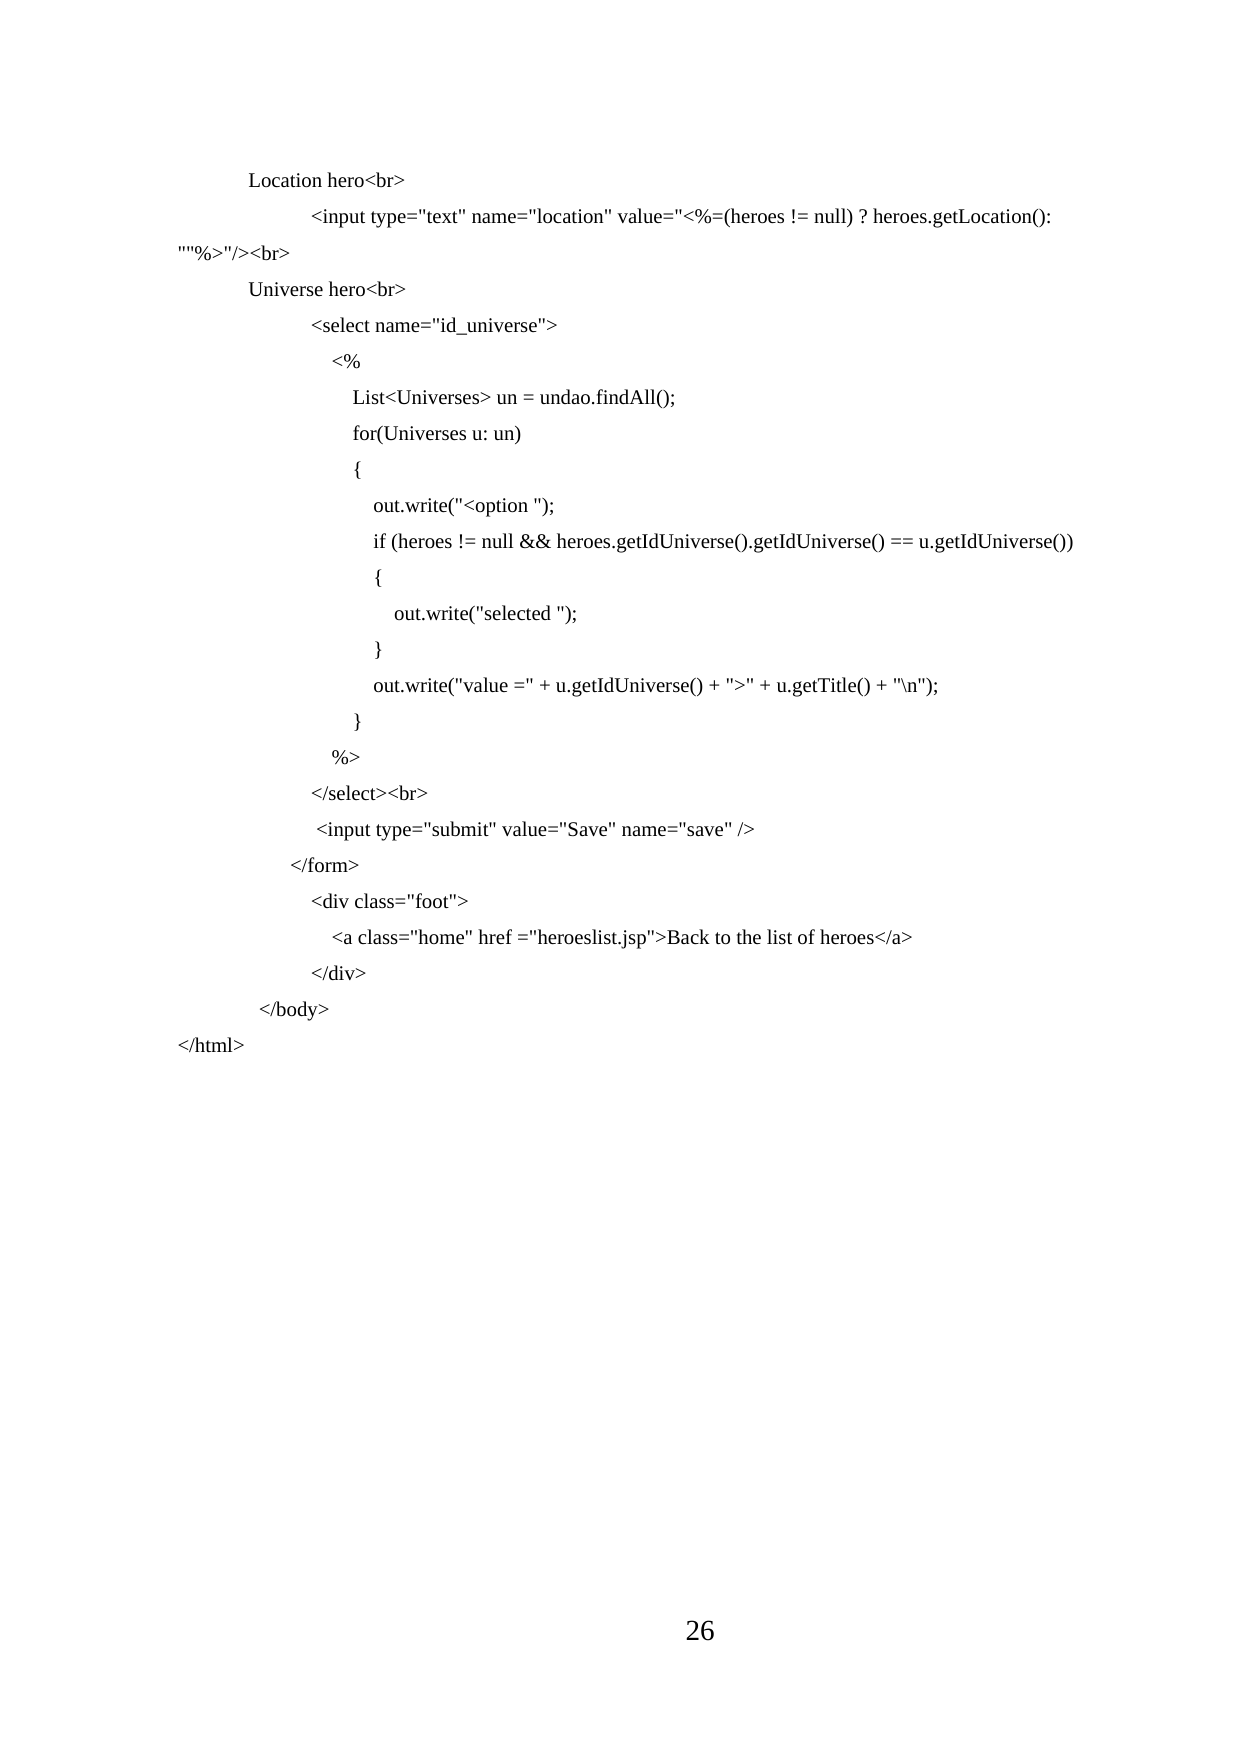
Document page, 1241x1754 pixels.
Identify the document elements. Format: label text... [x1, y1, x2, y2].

text out.write("value =" + u.getIdUniverse() + ">" + u.getTitle() + "\n"); [177, 673, 1152, 697]
text } [177, 709, 1152, 733]
text </html> [177, 1033, 1152, 1057]
text { [177, 565, 1152, 589]
text <% [177, 349, 1152, 373]
text <input type="submit" value="Save" name="save" /> [177, 817, 1152, 841]
text <input type="text" name="location" value="<%=(heroes != null) ? heroes.getLocation(): ""%>"/><br> [177, 204, 1152, 264]
text </form> [177, 853, 1152, 877]
text <div class="foot"> [177, 889, 1152, 913]
text <select name="id_universe"> [177, 313, 1152, 337]
text Universe hero<br> [177, 277, 1152, 301]
text </select><br> [177, 781, 1152, 805]
text </body> [177, 997, 1152, 1021]
text </div> [177, 961, 1152, 985]
text List<Universes> un = undao.findAll(); [177, 385, 1152, 409]
text } [177, 637, 1152, 661]
text Location hero<br> [177, 168, 1152, 192]
text if (heroes != null && heroes.getIdUniverse().getIdUniverse() == u.getIdUniverse()) [177, 529, 1152, 553]
text out.write("selected "); [177, 601, 1152, 625]
text <a class="home" href ="heroeslist.jsp">Back to the list of heroes</a> [177, 925, 1152, 949]
text for(Universes u: un) [177, 421, 1152, 445]
text out.write("<option "); [177, 493, 1152, 517]
text { [177, 457, 1152, 481]
text %> [177, 745, 1152, 769]
